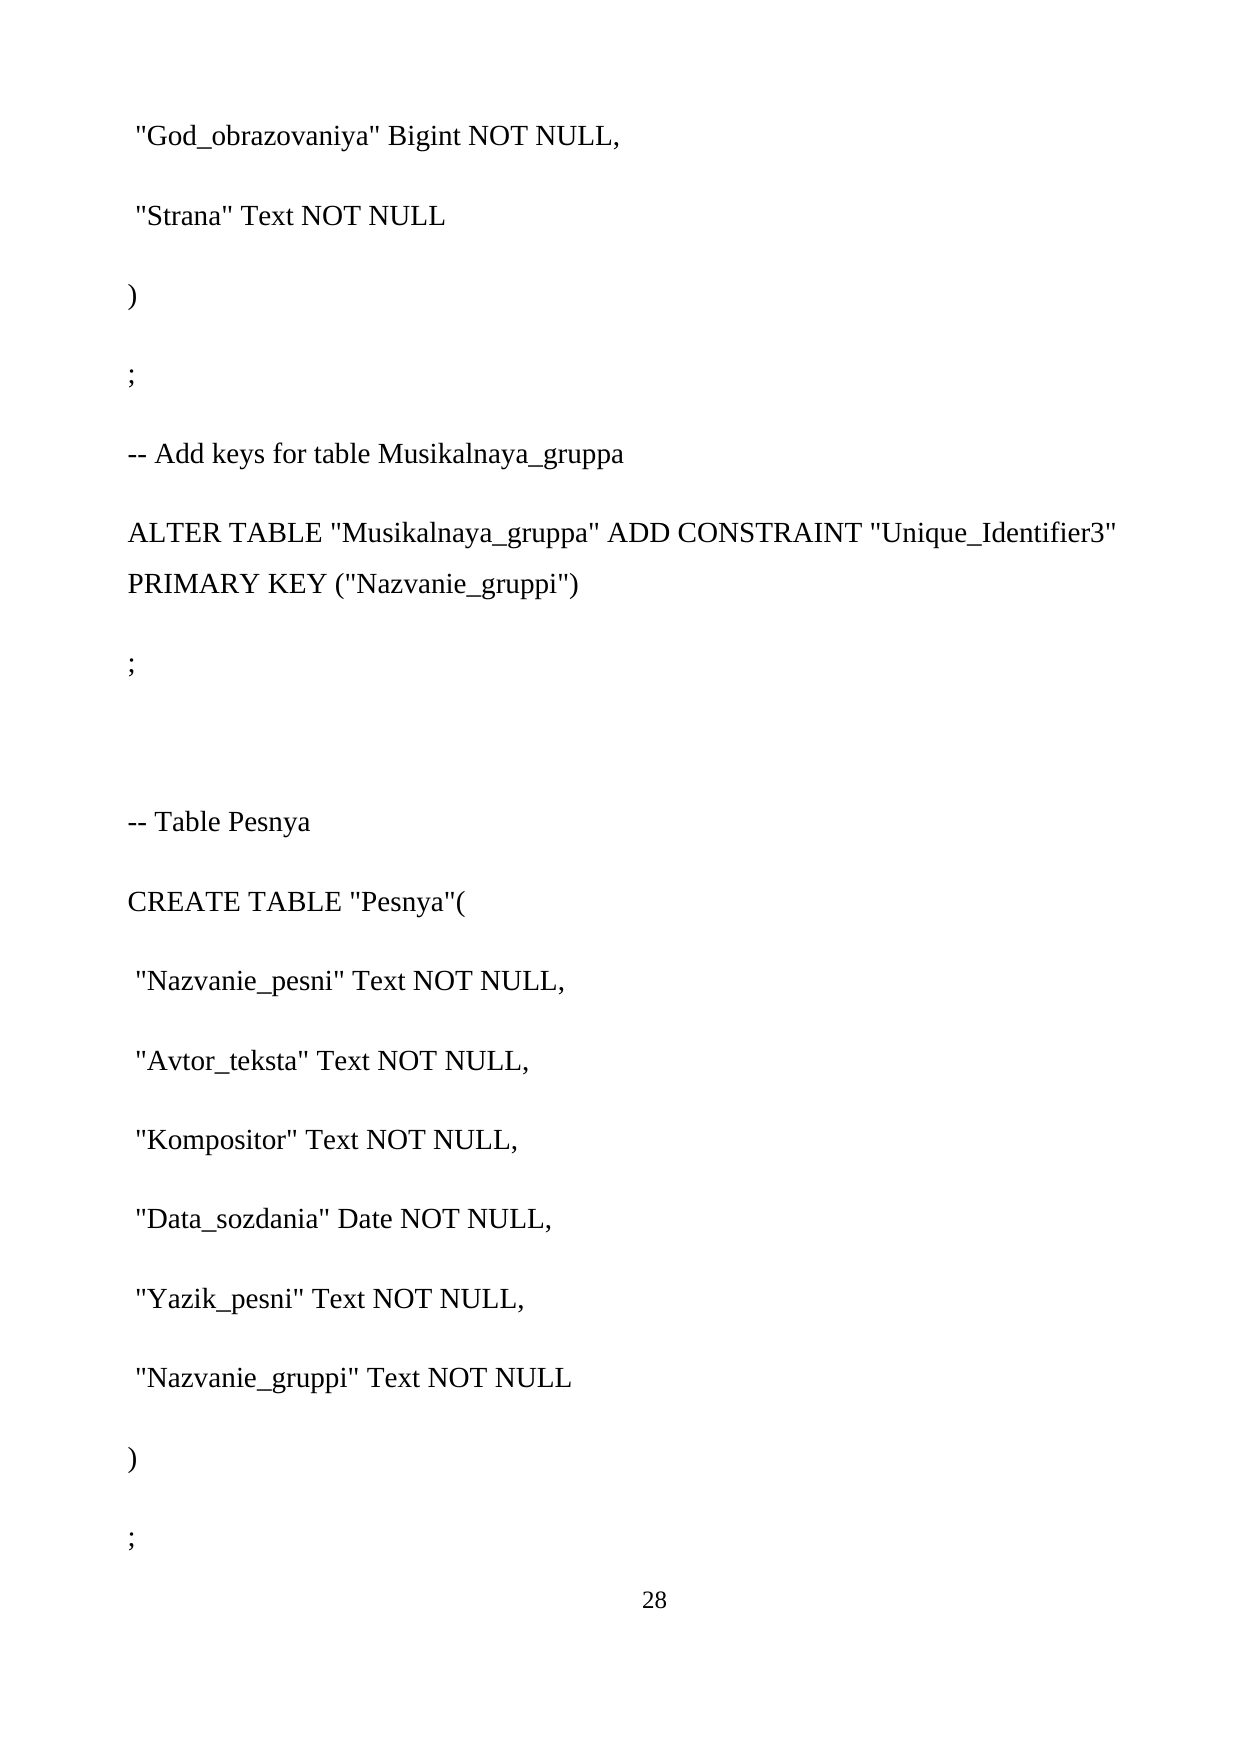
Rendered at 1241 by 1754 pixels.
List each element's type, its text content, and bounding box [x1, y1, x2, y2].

text ; [127, 357, 1181, 390]
text ) [127, 277, 1181, 311]
text "Nazvanie_pesni" Text NOT NULL, [127, 963, 1181, 997]
text "Avtor_teksta" Text NOT NULL, [127, 1043, 1181, 1076]
text "Kompositor" Text NOT NULL, [127, 1122, 1181, 1156]
text "Nazvanie_gruppi" Text NOT NULL [127, 1361, 1181, 1394]
text "Data_sozdania" Date NOT NULL, [127, 1202, 1181, 1235]
text ; [127, 1519, 1181, 1553]
text -- Add keys for table Musikalnaya_gruppa [127, 436, 1181, 469]
text ; [127, 645, 1181, 679]
text ALTER TABLE "Musikalnaya_gruppa" ADD CONSTRAINT "Unique_Identifier3" PRIMARY KEY ("Nazvanie_gruppi") [127, 516, 1181, 599]
text CREATE TABLE "Pesnya"( [127, 884, 1181, 917]
text "God_obrazovaniya" Bigint NOT NULL, [127, 118, 1181, 152]
text ) [127, 1440, 1181, 1474]
text -- Table Pesnya [127, 804, 1181, 838]
text "Yazik_pesni" Text NOT NULL, [127, 1281, 1181, 1315]
text "Strana" Text NOT NULL [127, 198, 1181, 231]
